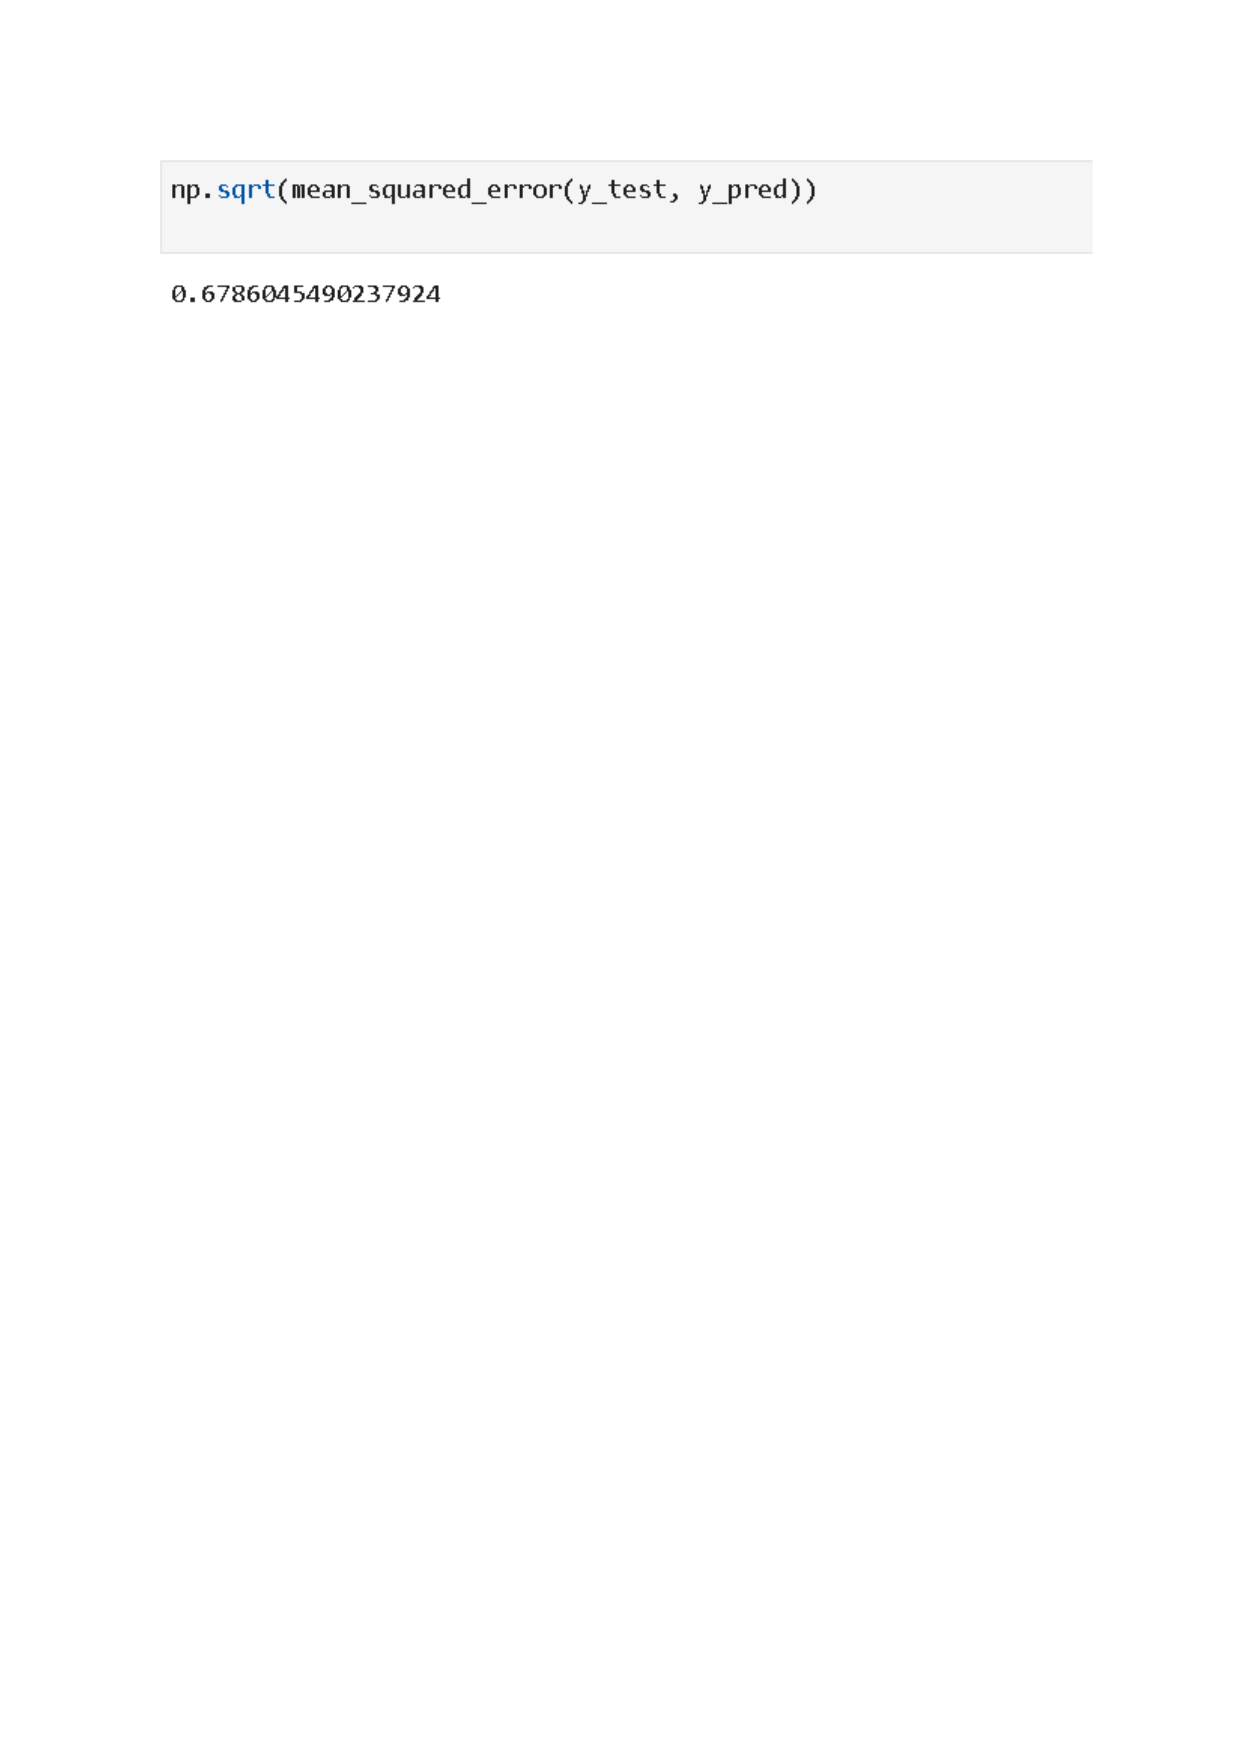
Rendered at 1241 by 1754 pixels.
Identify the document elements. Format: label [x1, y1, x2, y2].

picture [147, 147, 1093, 343]
